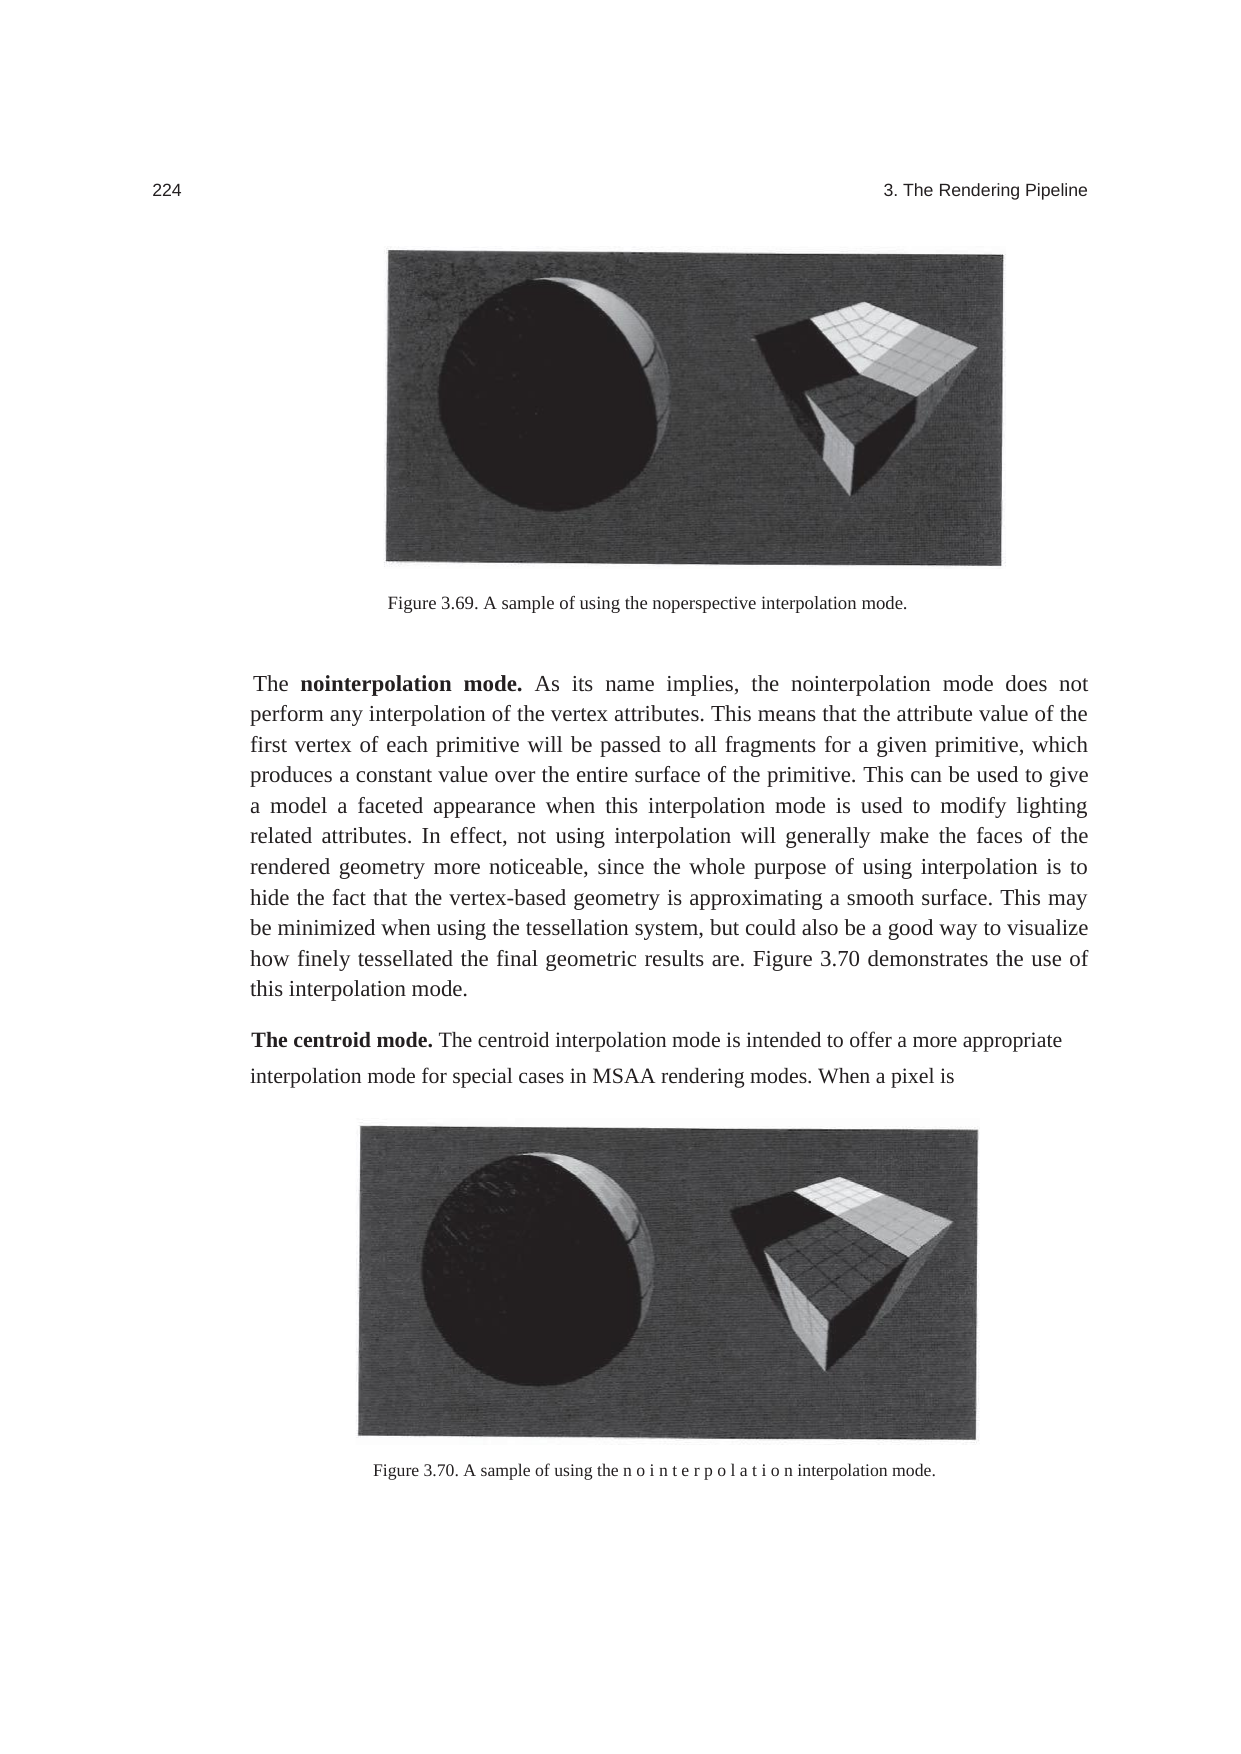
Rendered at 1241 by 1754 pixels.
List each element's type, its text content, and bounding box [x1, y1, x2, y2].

text The centroid mode. The centroid interpolation mode is intended to offer a more appropriate interpolation mode for special cases in MSAA rendering modes. When a pixel is [250, 1027, 1088, 1089]
text The nointerpolation mode. As its name implies, the nointerpolation mode does not perform any interpolation of the vertex attributes. This means that the attribute value of the first vertex of each primitive will be passed to all fragments for a given primitive, which produces a constant value over the entire surface of the primitive. This can be used to give a model a faceted appearance when this interpolation mode is used to modify lighting related attributes. In effect, not using interpolation will generally make the faces of the rendered geometry more noticeable, since the whole purpose of using interpolation is to hide the fact that the vertex-based geometry is approximating a smooth surface. This may be minimized when using the tessellation system, but could also be a good way to visualize how finely tessellated the final geometric results are. Figure 3.70 demonstrates the use of this interpolation mode. [250, 670, 1090, 1001]
text Figure 3.70. A sample of using the n o i n t e r p o l a t i o n interpolation mode. [373, 1460, 1098, 1480]
picture [355, 1118, 981, 1445]
text Figure 3.69. A sample of using the noperspective interpolation mode. [387, 592, 1098, 614]
text 224 3. The Rendering Pipeline [152, 180, 1098, 201]
picture [383, 246, 1007, 569]
